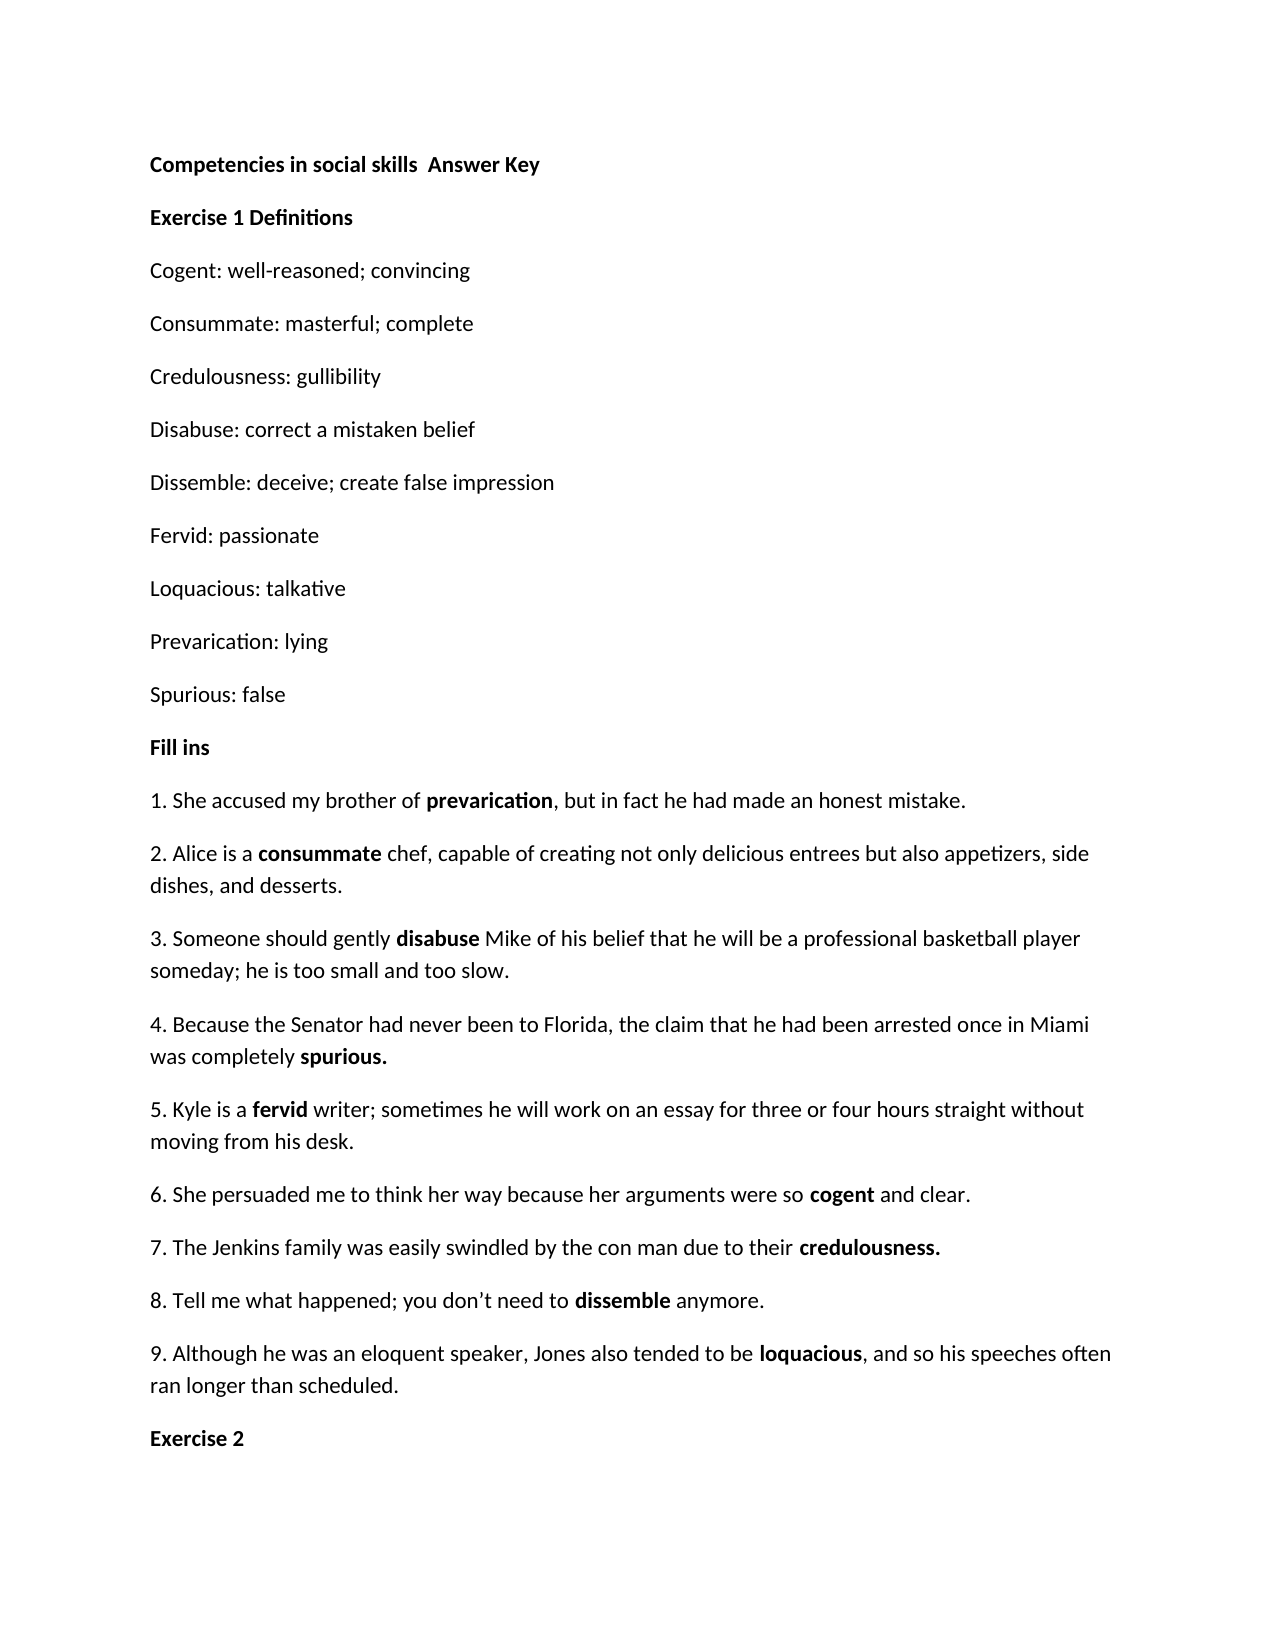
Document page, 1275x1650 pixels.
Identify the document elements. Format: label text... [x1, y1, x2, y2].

text Competencies in social skills Answer Key [150, 150, 1125, 178]
text 9. Although he was an eloquent speaker, Jones also tended to be loquacious, and so his speeches often ran longer than scheduled. [150, 1339, 1125, 1399]
text Disabuse: correct a mistaken belief [150, 415, 1125, 443]
text Exercise 1 Definitions [150, 203, 1125, 231]
text 7. The Jenkins family was easily swindled by the con man due to their credulousness. [150, 1233, 1125, 1261]
text Fill ins [150, 733, 1125, 761]
text Consummate: masterful; complete [150, 309, 1125, 337]
text Loquacious: talkative [150, 574, 1125, 602]
text Fervid: passionate [150, 521, 1125, 549]
text Prevarication: lying [150, 627, 1125, 655]
text Spurious: false [150, 680, 1125, 708]
text 4. Because the Senator had never been to Florida, the claim that he had been arrested once in Miami was completely spurious. [150, 1010, 1125, 1070]
text Credulousness: gullibility [150, 362, 1125, 390]
text Dissemble: deceive; create false impression [150, 468, 1125, 496]
text 3. Someone should gently disabuse Mike of his belief that he will be a professional basketball player someday; he is too small and too slow. [150, 924, 1125, 985]
text 5. Kyle is a fervid writer; sometimes he will work on an essay for three or four hours straight without moving from his desk. [150, 1095, 1125, 1155]
text 2. Alice is a consummate chef, capable of creating not only delicious entrees but also appetizers, side dishes, and desserts. [150, 839, 1125, 899]
text Exercise 2 [150, 1424, 1125, 1452]
text 6. She persuaded me to think her way because her arguments were so cogent and clear. [150, 1180, 1125, 1208]
text 1. She accused my brother of prevarication, but in fact he had made an honest mistake. [150, 786, 1125, 814]
text 8. Tell me what happened; you don’t need to dissemble anymore. [150, 1286, 1125, 1314]
text Cogent: well-reasoned; convincing [150, 256, 1125, 284]
